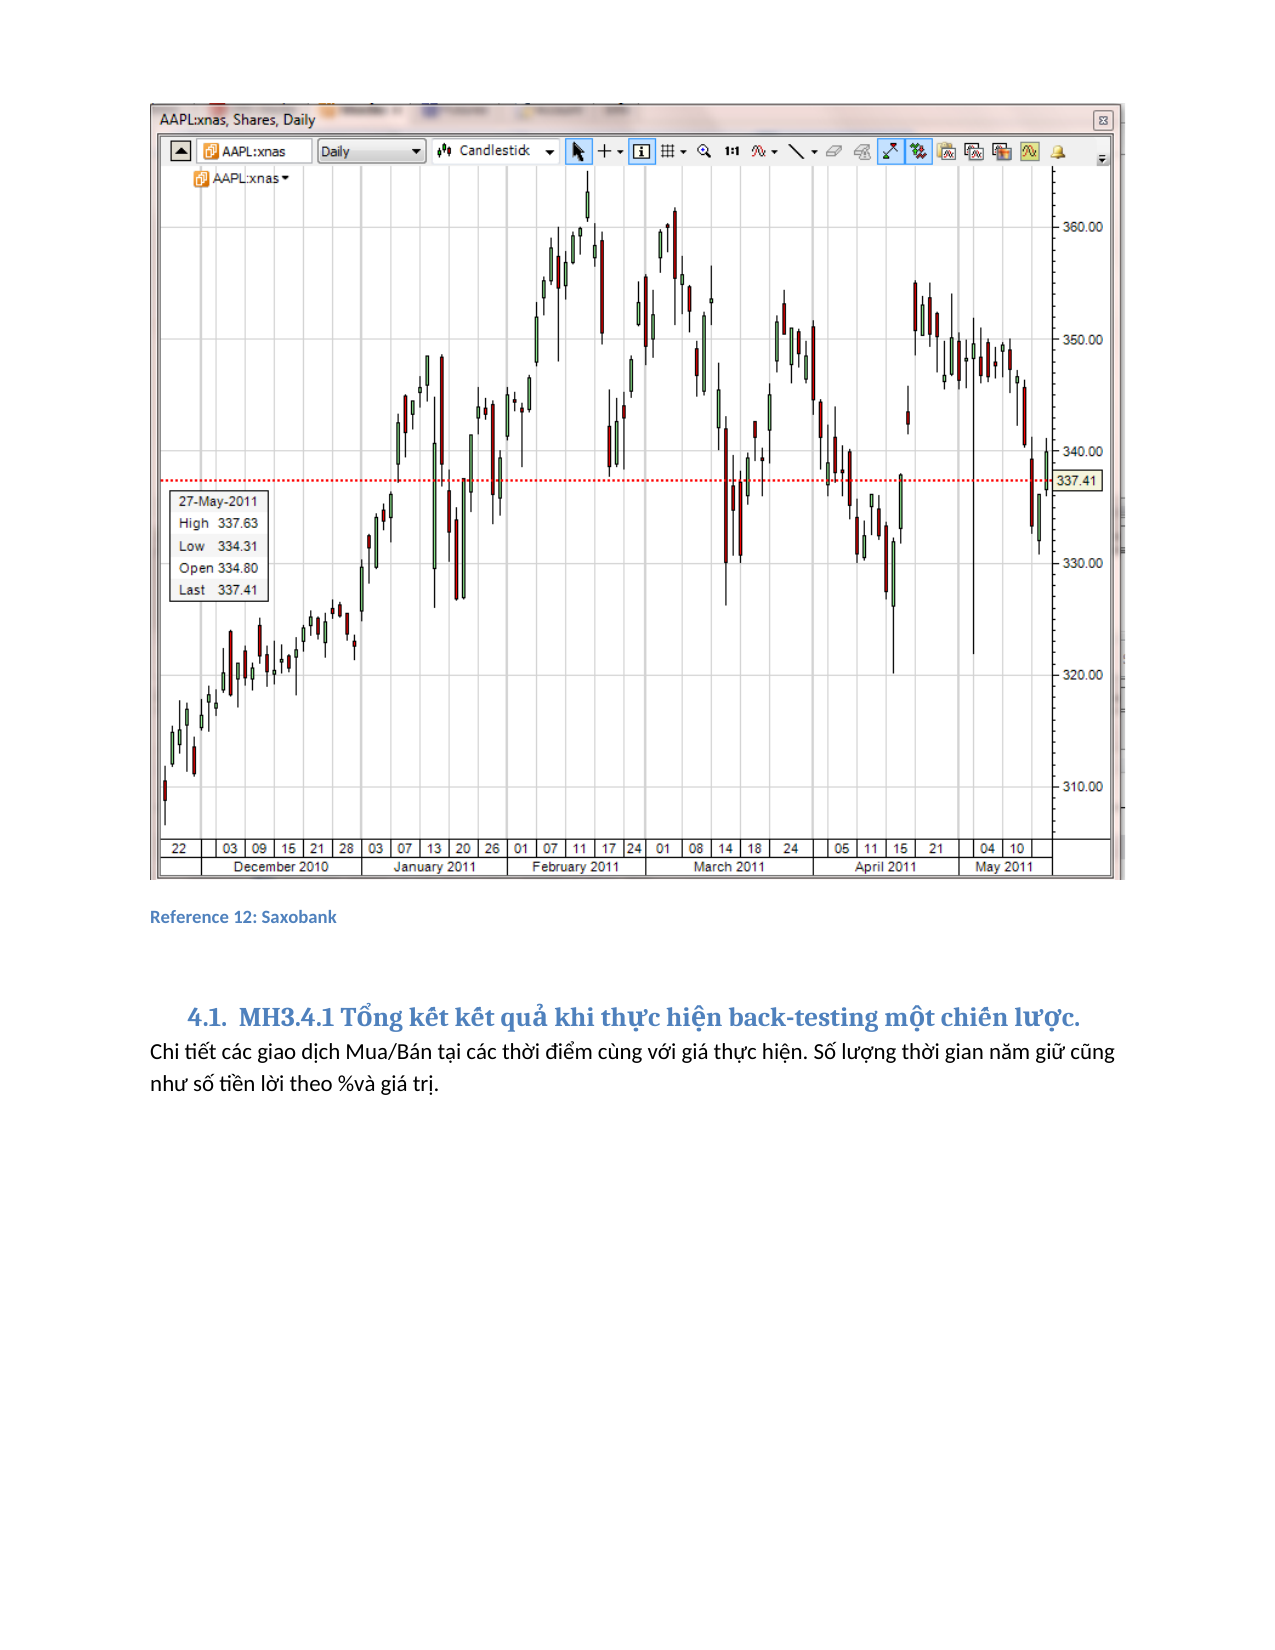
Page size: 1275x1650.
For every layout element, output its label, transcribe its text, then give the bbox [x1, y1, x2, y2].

subtitle MH3.4.1 Tổng kết kết quả khi thực hiện back-testing một chiến lược. [187, 1002, 1125, 1033]
picture [150, 103, 1125, 880]
text Chi tiết các giao dịch Mua/Bán tại các thời điểm cùng với giá thực hiện. Số lượng thời gian năm giữ cũng như số tiền lời theo %và giá trị. [150, 1037, 1125, 1097]
